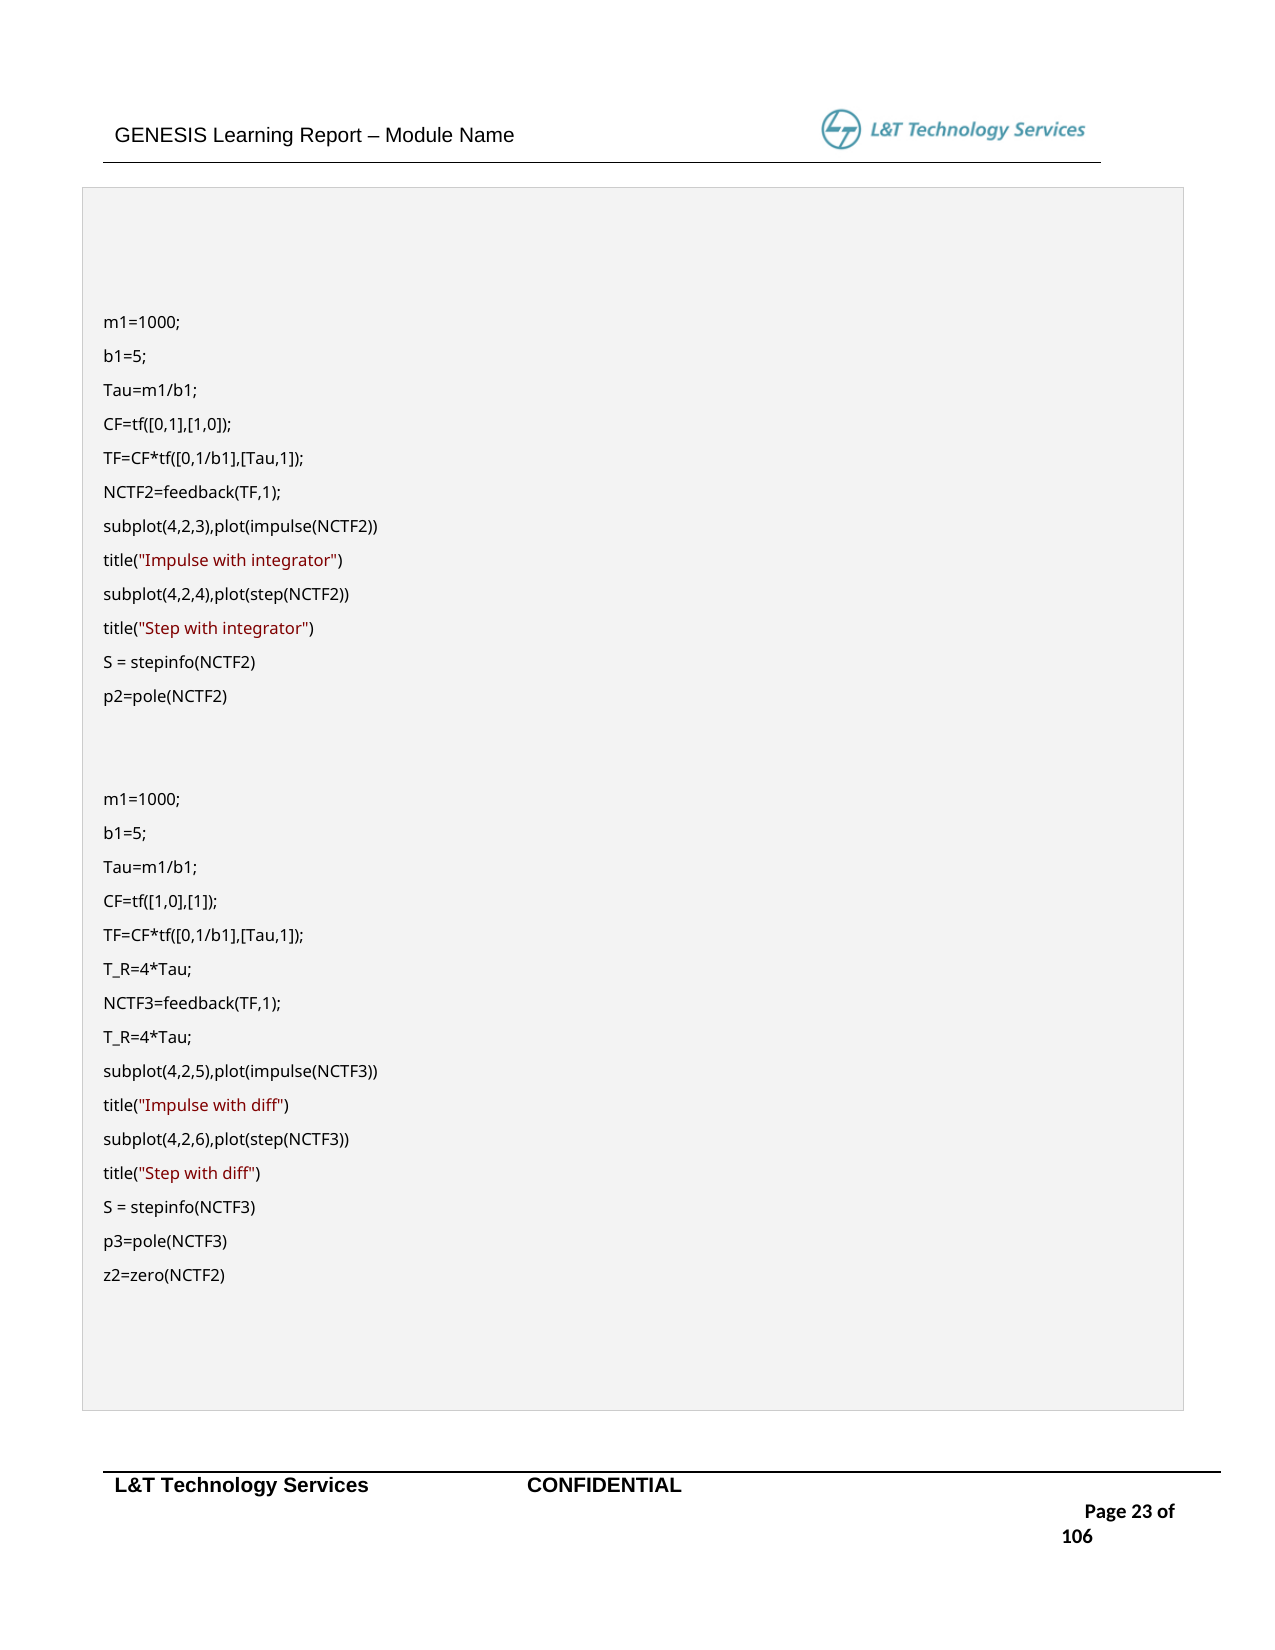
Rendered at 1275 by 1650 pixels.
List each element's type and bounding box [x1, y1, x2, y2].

text [83, 188, 1183, 1410]
